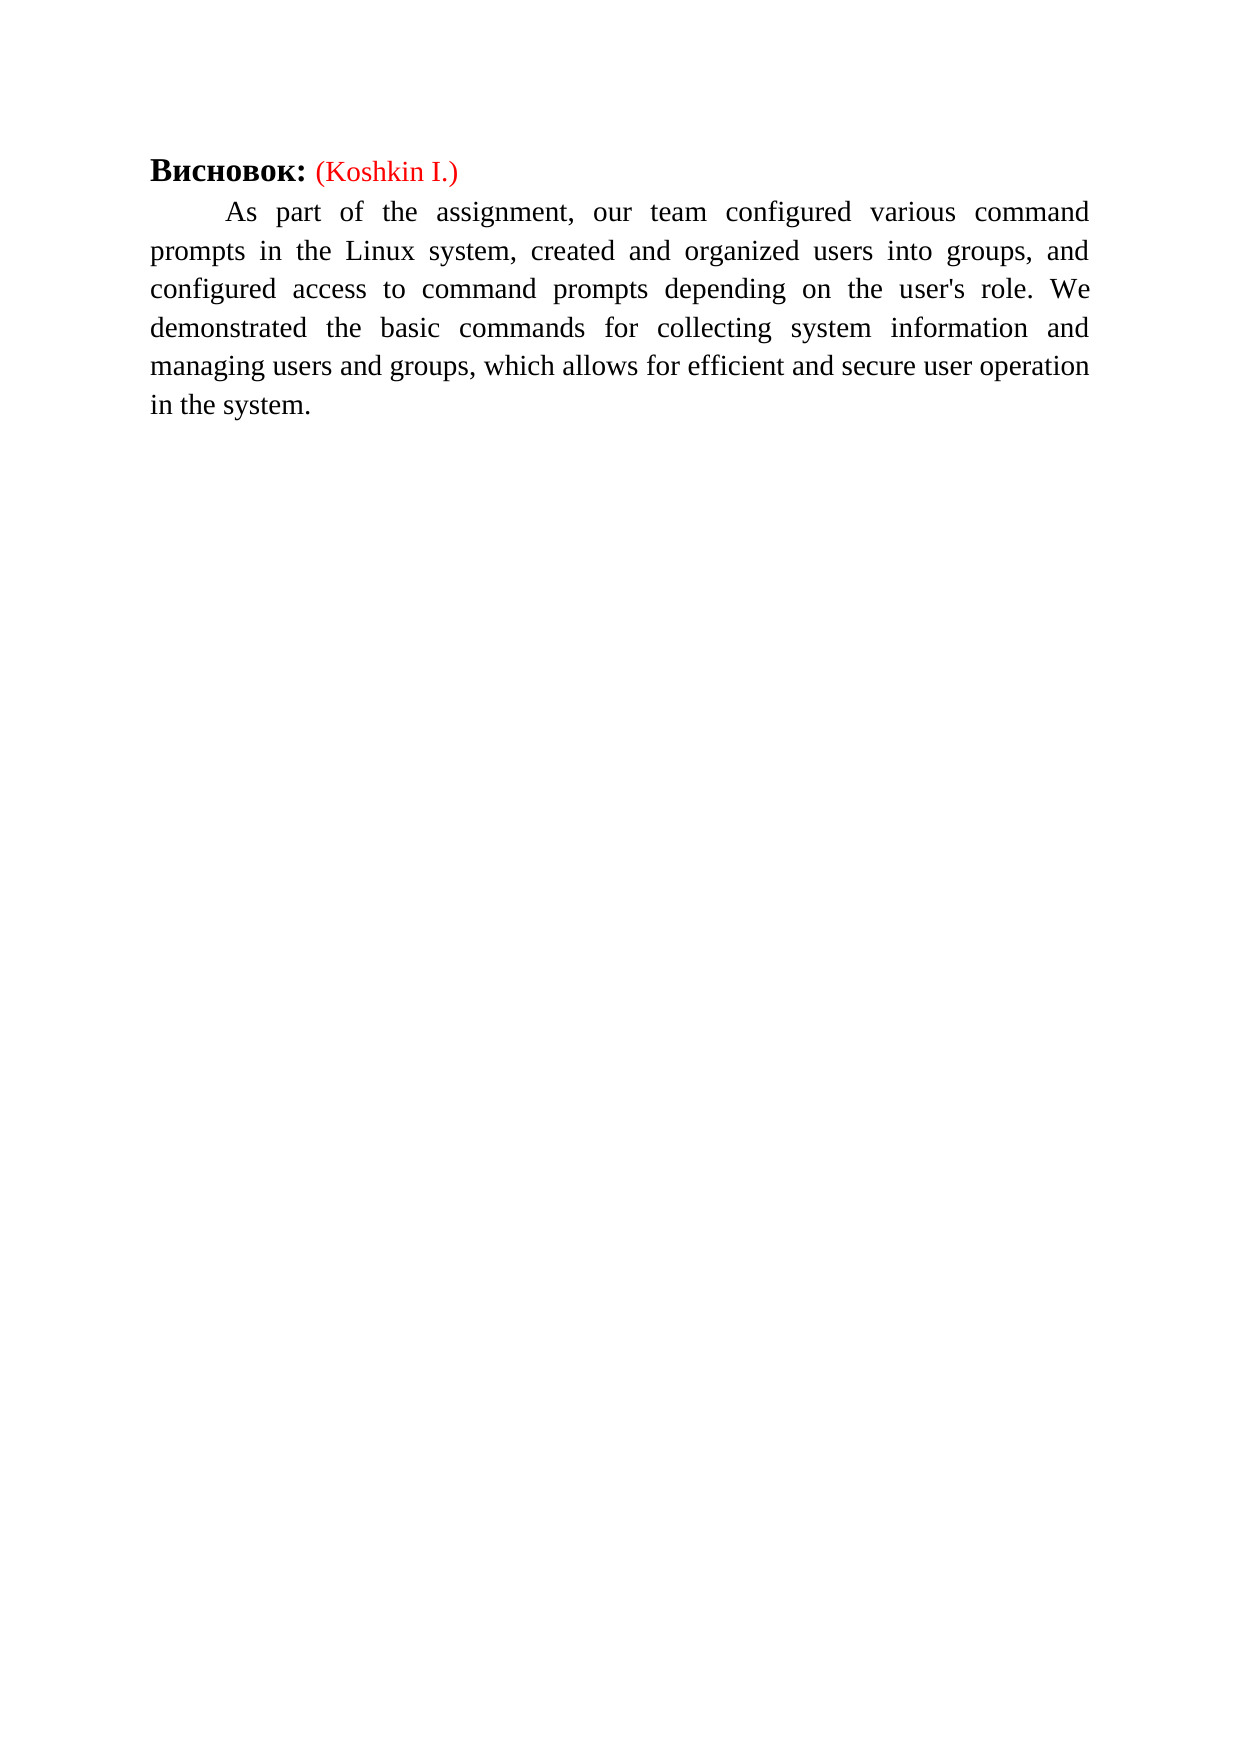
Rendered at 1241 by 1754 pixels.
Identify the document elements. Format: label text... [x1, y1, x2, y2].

text Висновок: (Koshkin I.) [150, 150, 1090, 188]
text As part of the assignment, our team configured various command prompts in the Linux system, created and organized users into groups, and configured access to command prompts depending on the user's role. We demonstrated the basic commands for collecting system information and managing users and groups, which allows for efficient and secure user operation in the system. [150, 194, 1090, 420]
